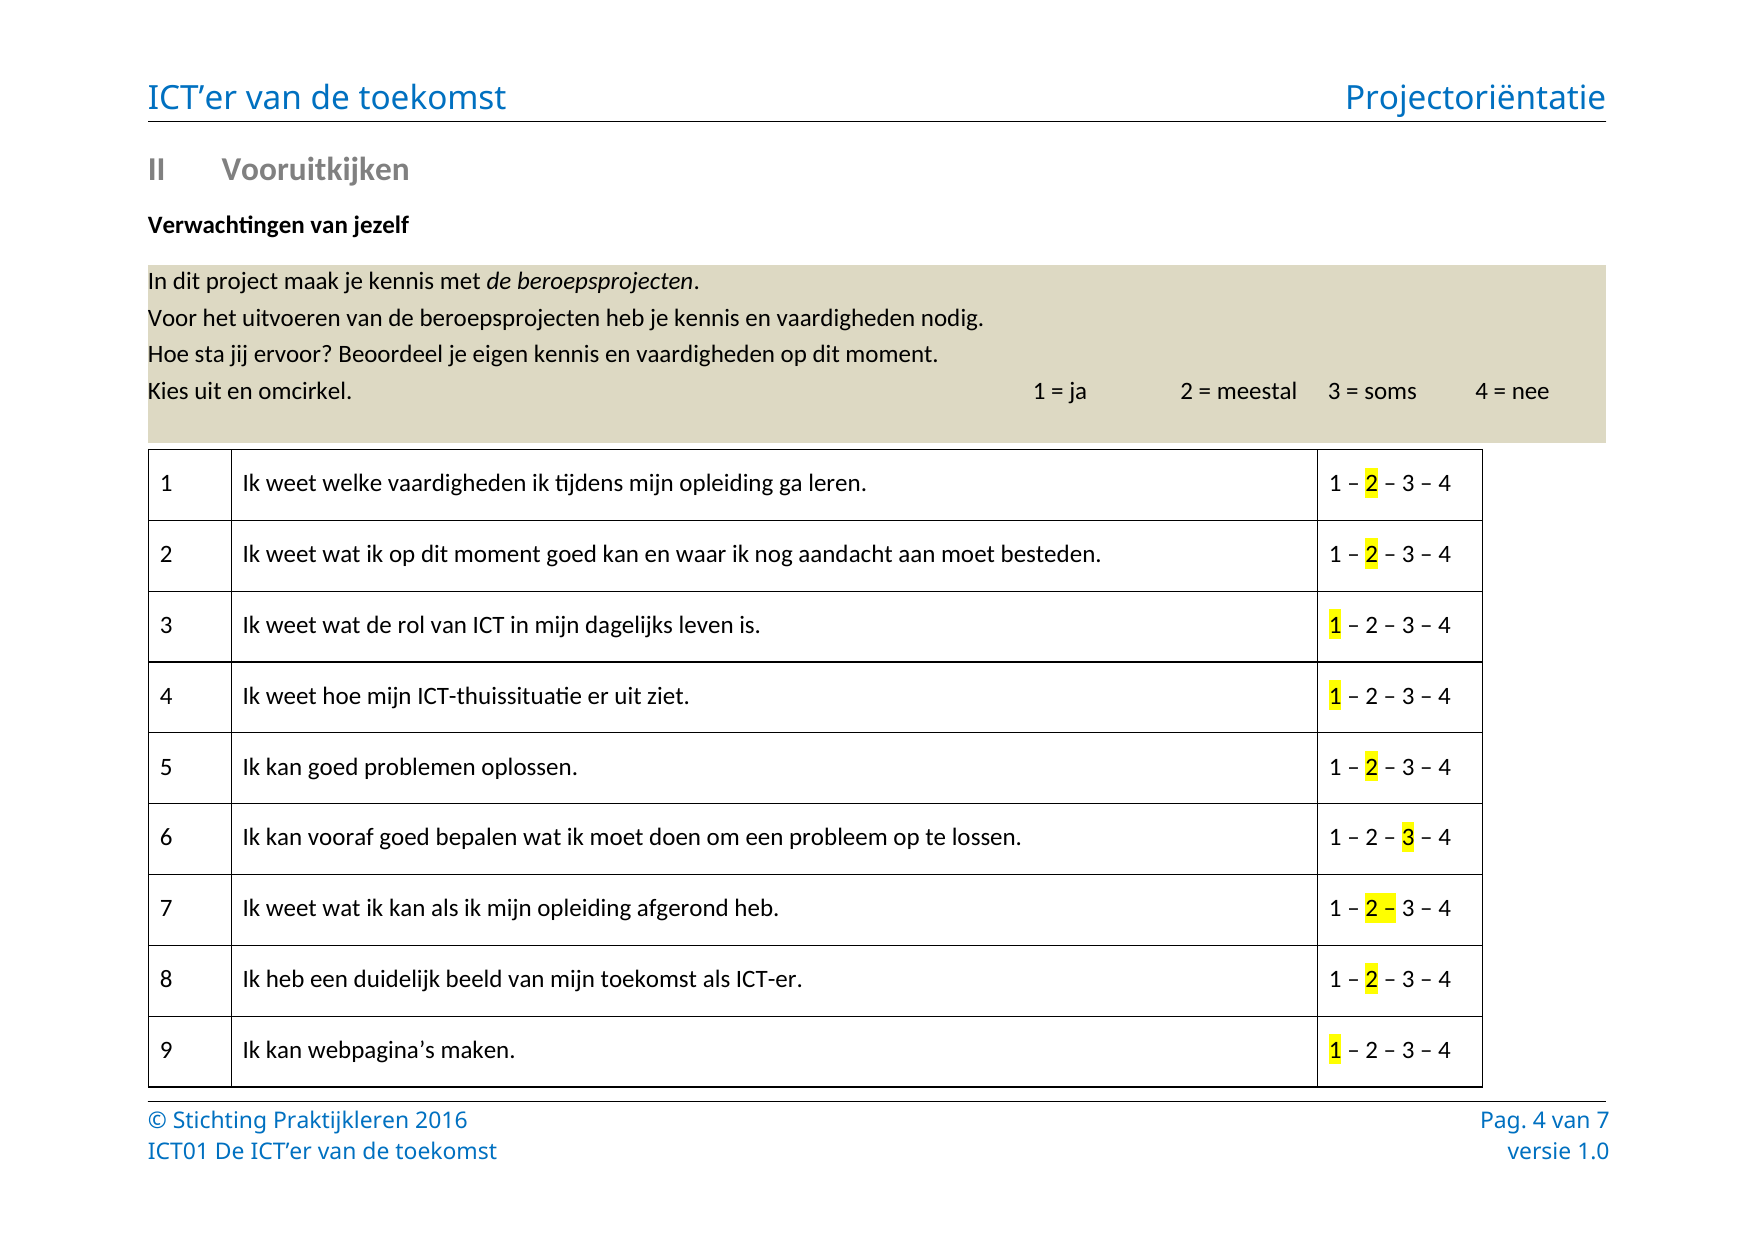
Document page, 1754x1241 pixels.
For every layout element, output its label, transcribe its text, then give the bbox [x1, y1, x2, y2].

table_cell Ik weet wat ik kan als ik mijn opleiding afgerond heb. [232, 875, 1317, 945]
text Verwachtingen van jezelf [148, 209, 1606, 240]
table_cell 3 [149, 592, 231, 661]
table_cell 2 [149, 521, 231, 591]
table_cell 1 – 2 – 3 – 4 [1318, 875, 1482, 945]
table_cell Ik kan vooraf goed bepalen wat ik moet doen om een probleem op te lossen. [232, 804, 1317, 874]
table_cell 8 [149, 946, 231, 1016]
table_cell 1 – 2 – 3 – 4 [1318, 1017, 1482, 1086]
table_cell 6 [149, 804, 231, 874]
table_cell 1 – 2 – 3 – 4 [1318, 733, 1482, 803]
table_header 1 – 2 – 3 – 4 [1318, 450, 1482, 520]
table_cell 5 [149, 733, 231, 803]
table_cell Ik weet wat de rol van ICT in mijn dagelijks leven is. [232, 592, 1317, 661]
table_cell 1 – 2 – 3 – 4 [1318, 804, 1482, 874]
table_cell Ik weet hoe mijn ICT-thuissituatie er uit ziet. [232, 663, 1317, 732]
table_cell 1 – 2 – 3 – 4 [1318, 521, 1482, 591]
table_cell Ik heb een duidelijk beeld van mijn toekomst als ICT-er. [232, 946, 1317, 1016]
table_cell Ik kan goed problemen oplossen. [232, 733, 1317, 803]
table_cell 4 [149, 663, 231, 732]
table_cell 7 [149, 875, 231, 945]
text Kies uit en omcirkel. 1 = ja 2 = meestal 3 = soms 4 = nee [148, 375, 1606, 406]
table_header Ik weet welke vaardigheden ik tijdens mijn opleiding ga leren. [232, 450, 1317, 520]
table_cell Ik kan webpagina’s maken. [232, 1017, 1317, 1086]
table_cell 1 – 2 – 3 – 4 [1318, 663, 1482, 732]
table_cell Ik weet wat ik op dit moment goed kan en waar ik nog aandacht aan moet besteden. [232, 521, 1317, 591]
table_header 1 [149, 450, 231, 520]
table_cell 1 – 2 – 3 – 4 [1318, 946, 1482, 1016]
text II Vooruitkijken [148, 148, 1606, 188]
text In dit project maak je kennis met de beroepsprojecten. [148, 265, 1606, 296]
table_cell 1 – 2 – 3 – 4 [1318, 592, 1482, 661]
text Hoe sta jij ervoor? Beoordeel je eigen kennis en vaardigheden op dit moment. [148, 338, 1606, 369]
table_cell 9 [149, 1017, 231, 1086]
text Voor het uitvoeren van de beroepsprojecten heb je kennis en vaardigheden nodig. [148, 302, 1606, 332]
